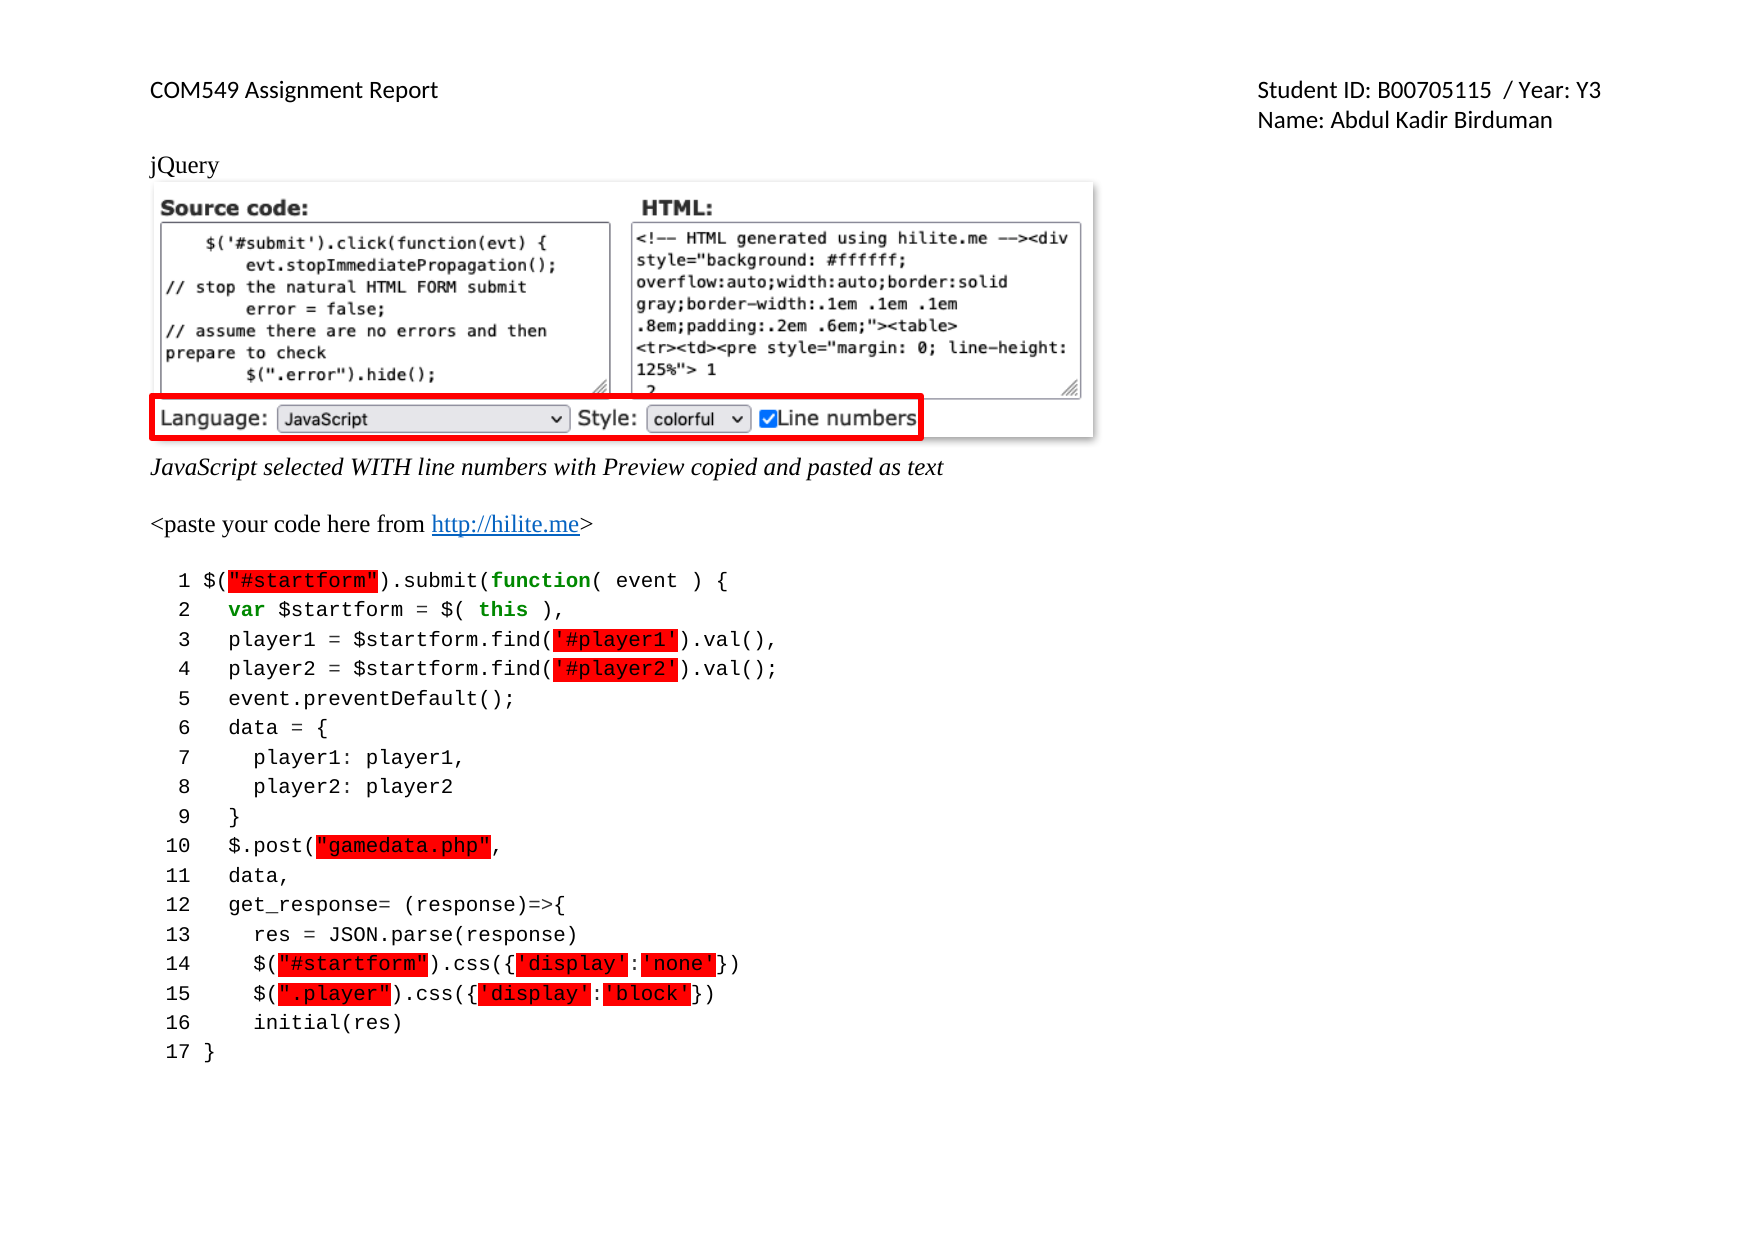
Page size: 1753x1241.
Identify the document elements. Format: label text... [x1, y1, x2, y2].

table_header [150, 567, 200, 1074]
picture [154, 182, 1093, 437]
picture [155, 399, 918, 435]
text jQuery [150, 150, 1602, 179]
text JavaScript selected WITH line numbers with Preview copied and pasted as text [150, 452, 1602, 481]
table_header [200, 567, 1752, 1074]
text <paste your code here from http://hilite.me> [150, 509, 1602, 538]
